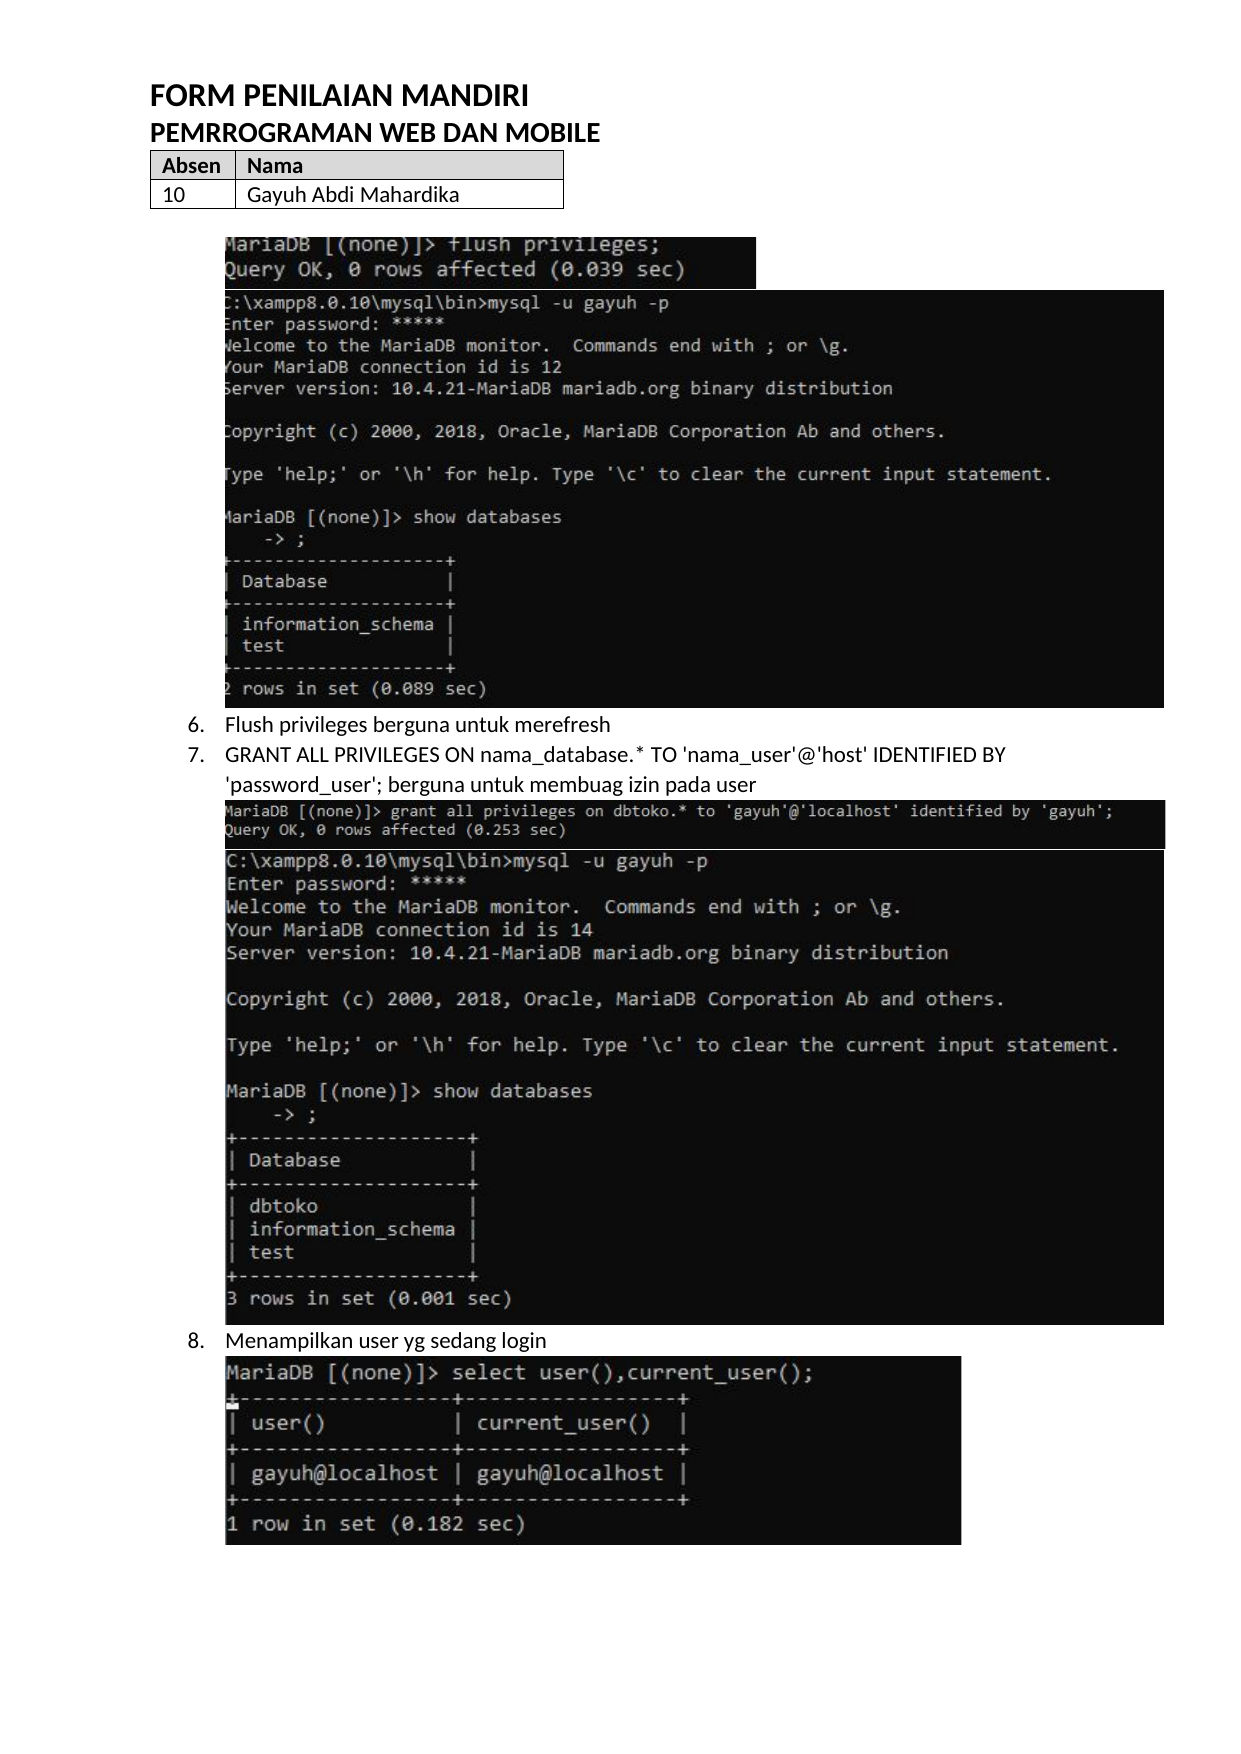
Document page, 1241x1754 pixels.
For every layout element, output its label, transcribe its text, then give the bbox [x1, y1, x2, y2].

list Flush privileges berguna untuk merefresh [187, 710, 1090, 738]
picture [225, 290, 1164, 708]
picture [225, 850, 1164, 1325]
picture [225, 800, 1166, 849]
picture [225, 1356, 962, 1545]
picture [225, 237, 757, 289]
